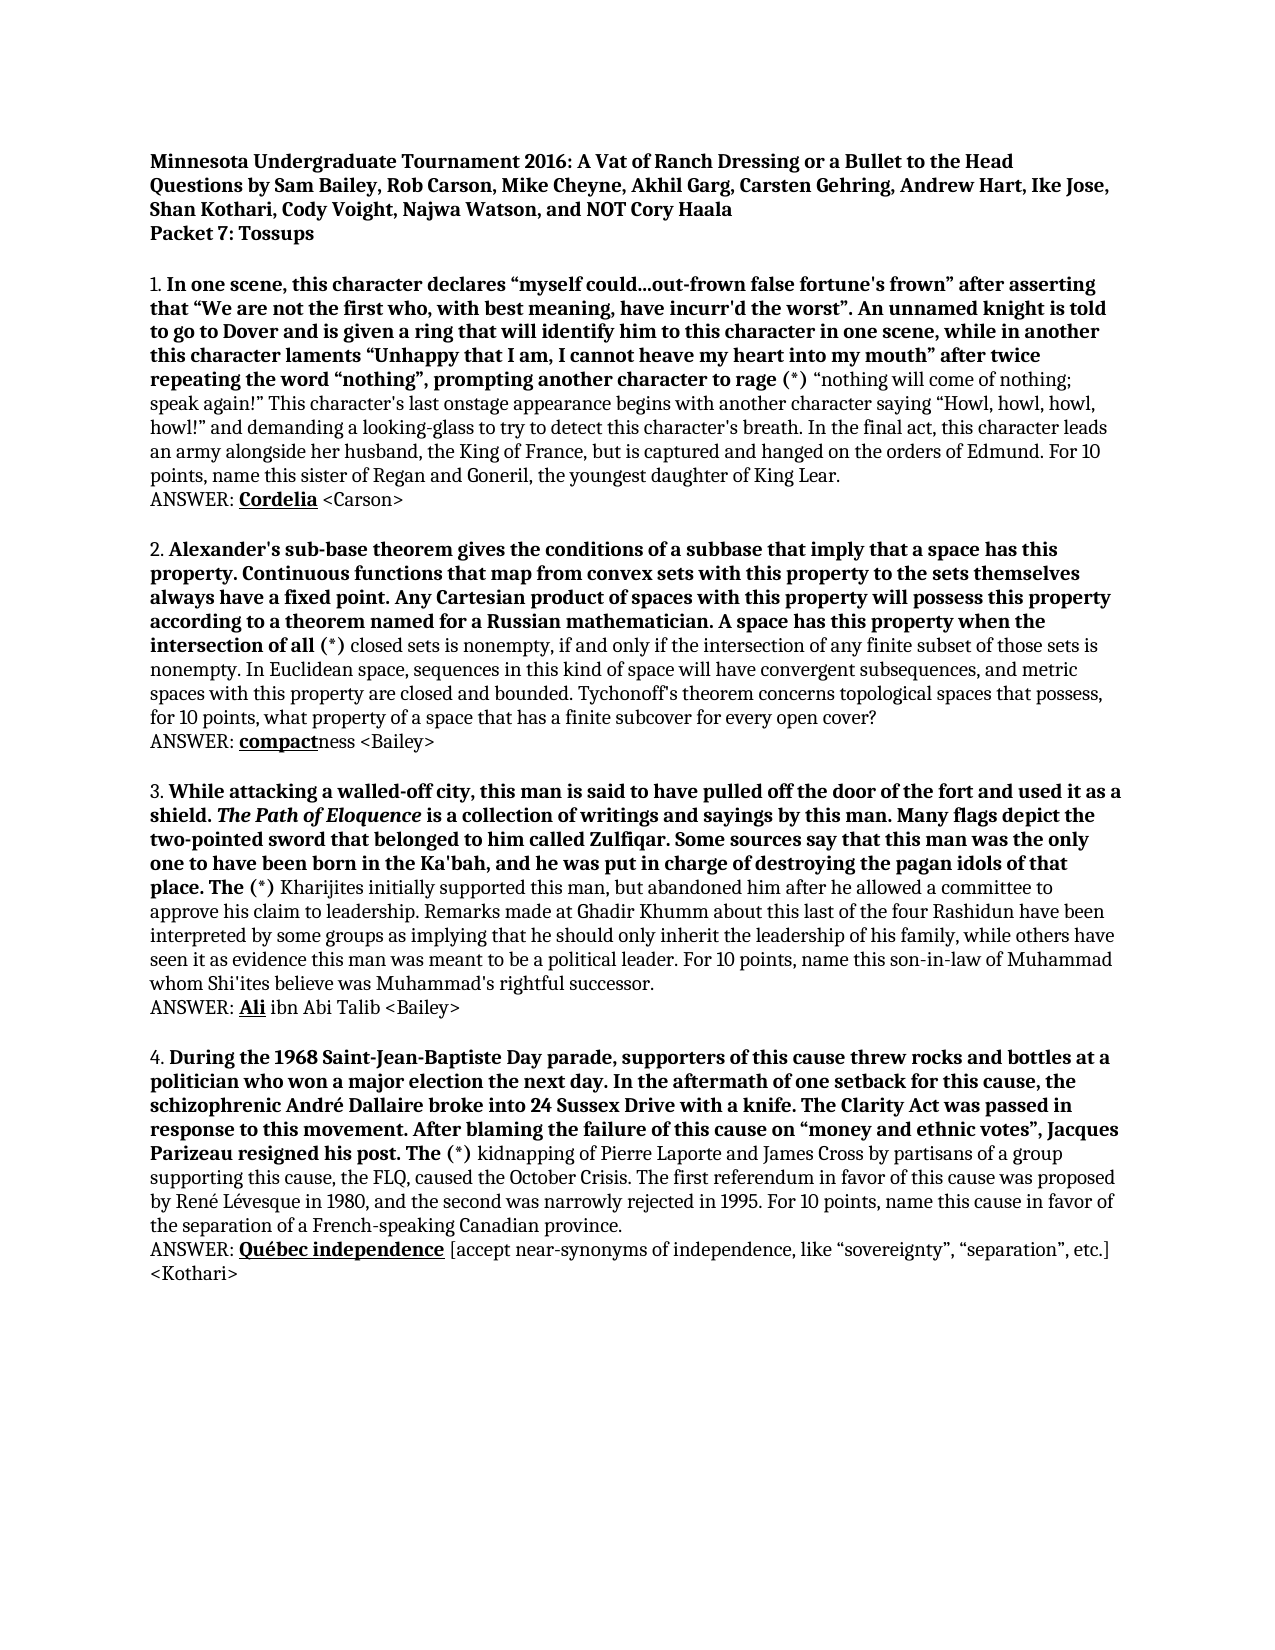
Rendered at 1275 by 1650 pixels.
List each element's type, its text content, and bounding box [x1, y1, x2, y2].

text Questions by Sam Bailey, Rob Carson, Mike Cheyne, Akhil Garg, Carsten Gehring, Andrew Hart, Ike Jose, Shan Kothari, Cody Voight, Najwa Watson, and NOT Cory Haala [150, 174, 1125, 222]
text 2. Alexander's sub-base theorem gives the conditions of a subbase that imply that a space has this property. Continuous functions that map from convex sets with this property to the sets themselves always have a fixed point. Any Cartesian product of spaces with this property will possess this property according to a theorem named for a Russian mathematician. A space has this property when the intersection of all (*) closed sets is nonempty, if and only if the intersection of any finite subset of those sets is nonempty. In Euclidean space, sequences in this kind of space will have convergent subsequences, and metric spaces with this property are closed and bounded. Tychonoff's theorem concerns topological spaces that possess, for 10 points, what property of a space that has a finite subcover for every open cover? [150, 538, 1125, 730]
text ANSWER: Cordelia <Carson> [150, 488, 1125, 512]
text ANSWER: Ali ibn Abi Talib <Bailey> [150, 996, 1125, 1020]
text Packet 7: Tossups [150, 222, 1125, 246]
text 3. While attacking a walled-off city, this man is said to have pulled off the door of the fort and used it as a shield. The Path of Eloquence is a collection of writings and sayings by this man. Many flags depict the two-pointed sword that belonged to him called Zulfiqar. Some sources say that this man was the only one to have been born in the Ka'bah, and he was put in charge of destroying the pagan idols of that place. The (*) Kharijites initially supported this man, but abandoned him after he allowed a committee to approve his claim to leadership. Remarks made at Ghadir Khumm about this last of the four Rashidun have been interpreted by some groups as implying that he should only inherit the leadership of his family, while others have seen it as evidence this man was meant to be a political leader. For 10 points, name this son-in-law of Muhammad whom Shi'ites believe was Muhammad's rightful successor. [150, 780, 1125, 996]
text ANSWER: compactness <Bailey> [150, 730, 1125, 754]
text Minnesota Undergraduate Tournament 2016: A Vat of Ranch Dressing or a Bullet to the Head [150, 150, 1125, 174]
text 1. In one scene, this character declares “myself could...out-frown false fortune's frown” after asserting that “We are not the first who, with best meaning, have incurr'd the worst”. An unnamed knight is told to go to Dover and is given a ring that will identify him to this character in one scene, while in another this character laments “Unhappy that I am, I cannot heave my heart into my mouth” after twice repeating the word “nothing”, prompting another character to rage (*) “nothing will come of nothing; speak again!” This character's last onstage appearance begins with another character saying “Howl, howl, howl, howl!” and demanding a looking-glass to try to detect this character's breath. In the final act, this character leads an army alongside her husband, the King of France, but is captured and hanged on the orders of Edmund. For 10 points, name this sister of Regan and Goneril, the youngest daughter of King Lear. [150, 272, 1125, 488]
text 4. During the 1968 Saint-Jean-Baptiste Day parade, supporters of this cause threw rocks and bottles at a politician who won a major election the next day. In the aftermath of one setback for this cause, the schizophrenic André Dallaire broke into 24 Sussex Drive with a knife. The Clarity Act was passed in response to this movement. After blaming the failure of this cause on “money and ethnic votes”, Jacques Parizeau resigned his post. The (*) kidnapping of Pierre Laporte and James Cross by partisans of a group supporting this cause, the FLQ, caused the October Crisis. The first referendum in favor of this cause was proposed by René Lévesque in 1980, and the second was narrowly rejected in 1995. For 10 points, name this cause in favor of the separation of a French-speaking Canadian province. ANSWER: Québec independence [accept near-synonyms of independence, like “sovereignty”, “separation”, etc.] <Kothari> [150, 1046, 1125, 1286]
